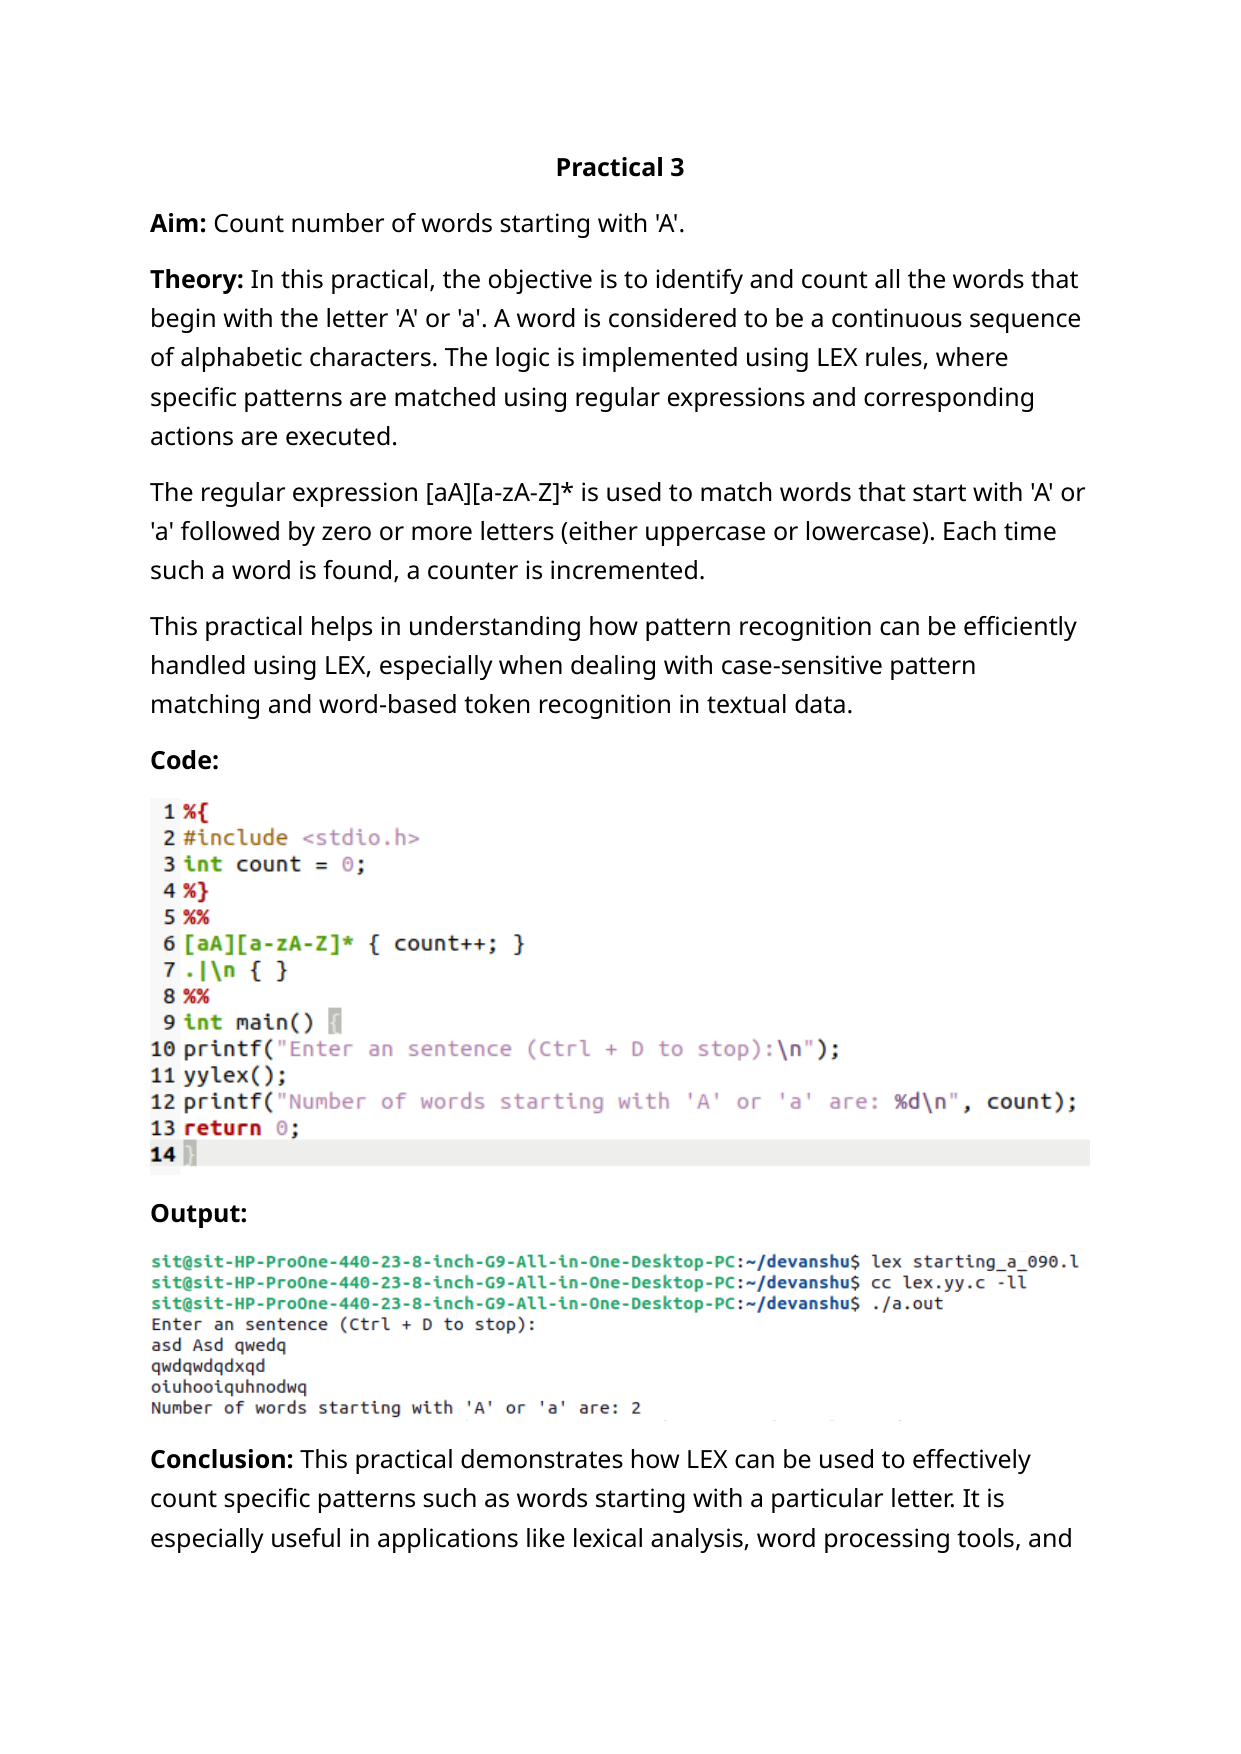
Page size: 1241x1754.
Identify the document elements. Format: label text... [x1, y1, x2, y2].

text This practical helps in understanding how pattern recognition can be efficiently handled using LEX, especially when dealing with case-sensitive pattern matching and word-based token recognition in textual data. [150, 608, 1090, 721]
text Practical 3 [150, 150, 1090, 184]
picture [150, 798, 1090, 1175]
text Theory: In this practical, the objective is to identify and count all the words that begin with the letter 'A' or 'a'. A word is considered to be a continuous sequence of alphabetic characters. The logic is implemented using LEX rules, where specific patterns are matched using regular expressions and corresponding actions are executed. [150, 262, 1090, 452]
text Code: [150, 742, 1090, 777]
text Output: [150, 1196, 1090, 1230]
text The regular expression [aA][a-zA-Z]* is used to match words that start with 'A' or 'a' followed by zero or more letters (either uppercase or lowercase). Each time such a word is found, a counter is incremented. [150, 474, 1090, 587]
picture [150, 1251, 1089, 1421]
text Aim: Count number of words starting with 'A'. [150, 206, 1090, 240]
